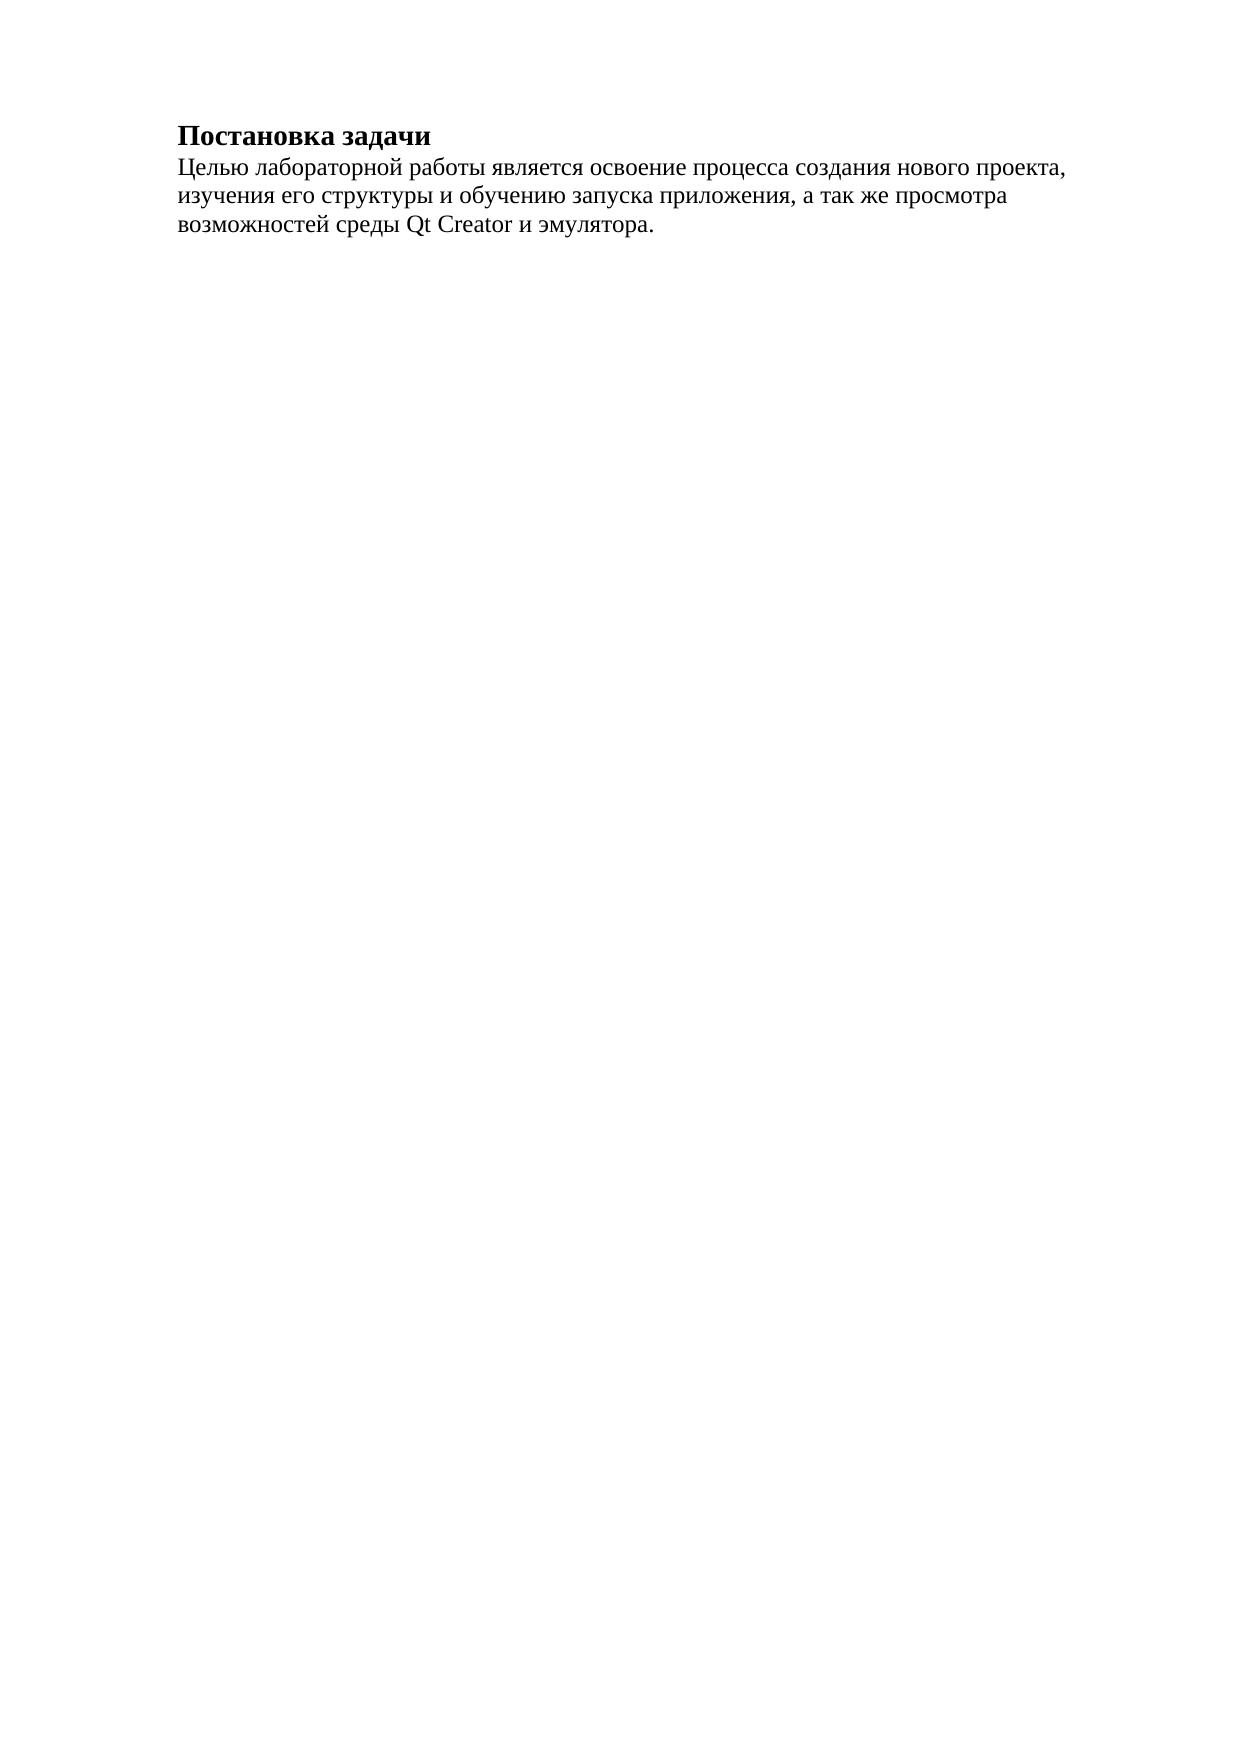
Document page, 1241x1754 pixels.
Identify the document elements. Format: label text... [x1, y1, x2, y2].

subtitle Постановка задачи [177, 118, 1152, 152]
text Целью лабораторной работы является освоение процесса создания нового проекта, изучения его структуры и обучению запуска приложения, а так же просмотра возможностей среды Qt Creator и эмулятора. [177, 152, 1152, 238]
